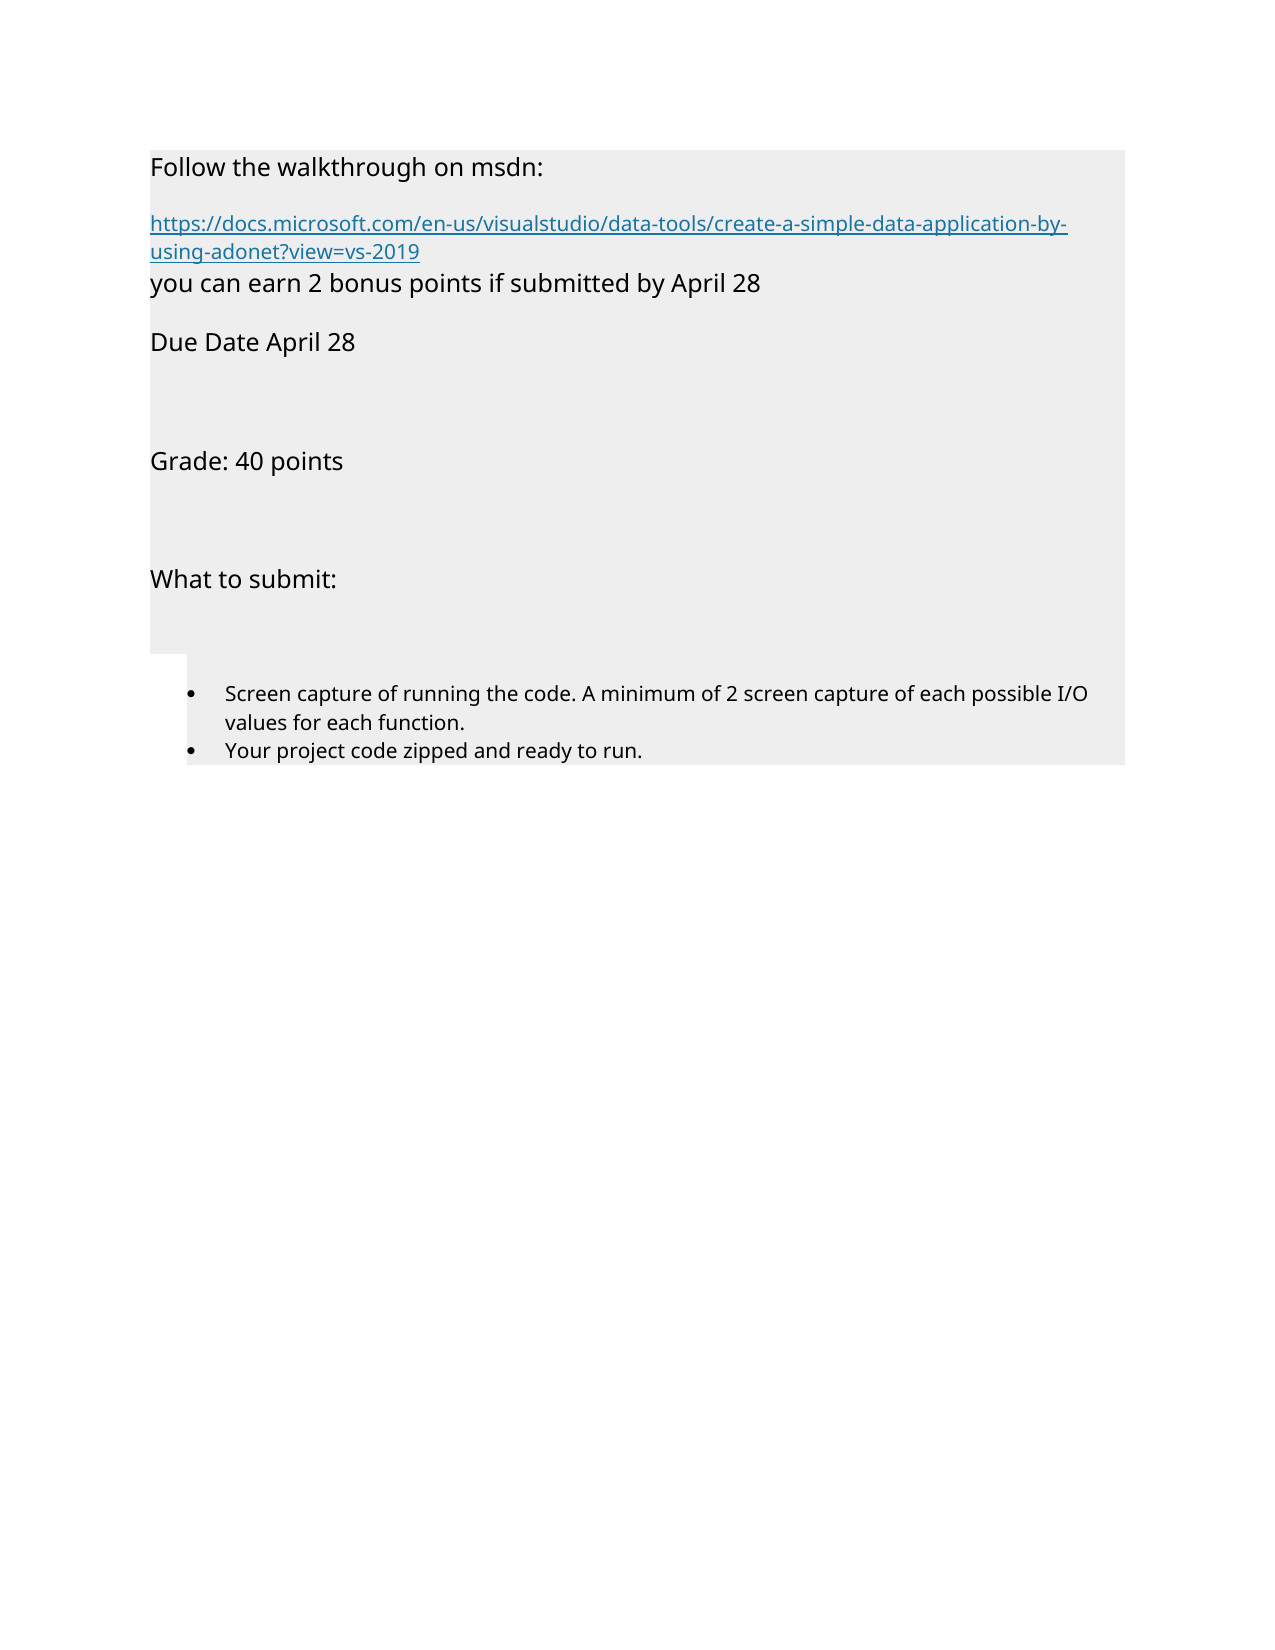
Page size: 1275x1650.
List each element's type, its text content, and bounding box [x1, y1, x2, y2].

list Your project code zipped and ready to run. [187, 736, 1125, 765]
text Due Date April 28 [150, 325, 1125, 359]
list Screen capture of running the code. A minimum of 2 screen capture of each possible I/O values for each function. [187, 679, 1125, 736]
text What to submit: [150, 561, 1125, 595]
text Follow the walkthrough on msdn: [150, 150, 1125, 184]
text you can earn 2 bonus points if submitted by April 28 [150, 266, 1125, 300]
text https://docs.microsoft.com/en-us/visualstudio/data-tools/create-a-simple-data-application-by-using-adonet?view=vs-2019 [150, 209, 1125, 266]
text Grade: 40 points [150, 443, 1125, 477]
